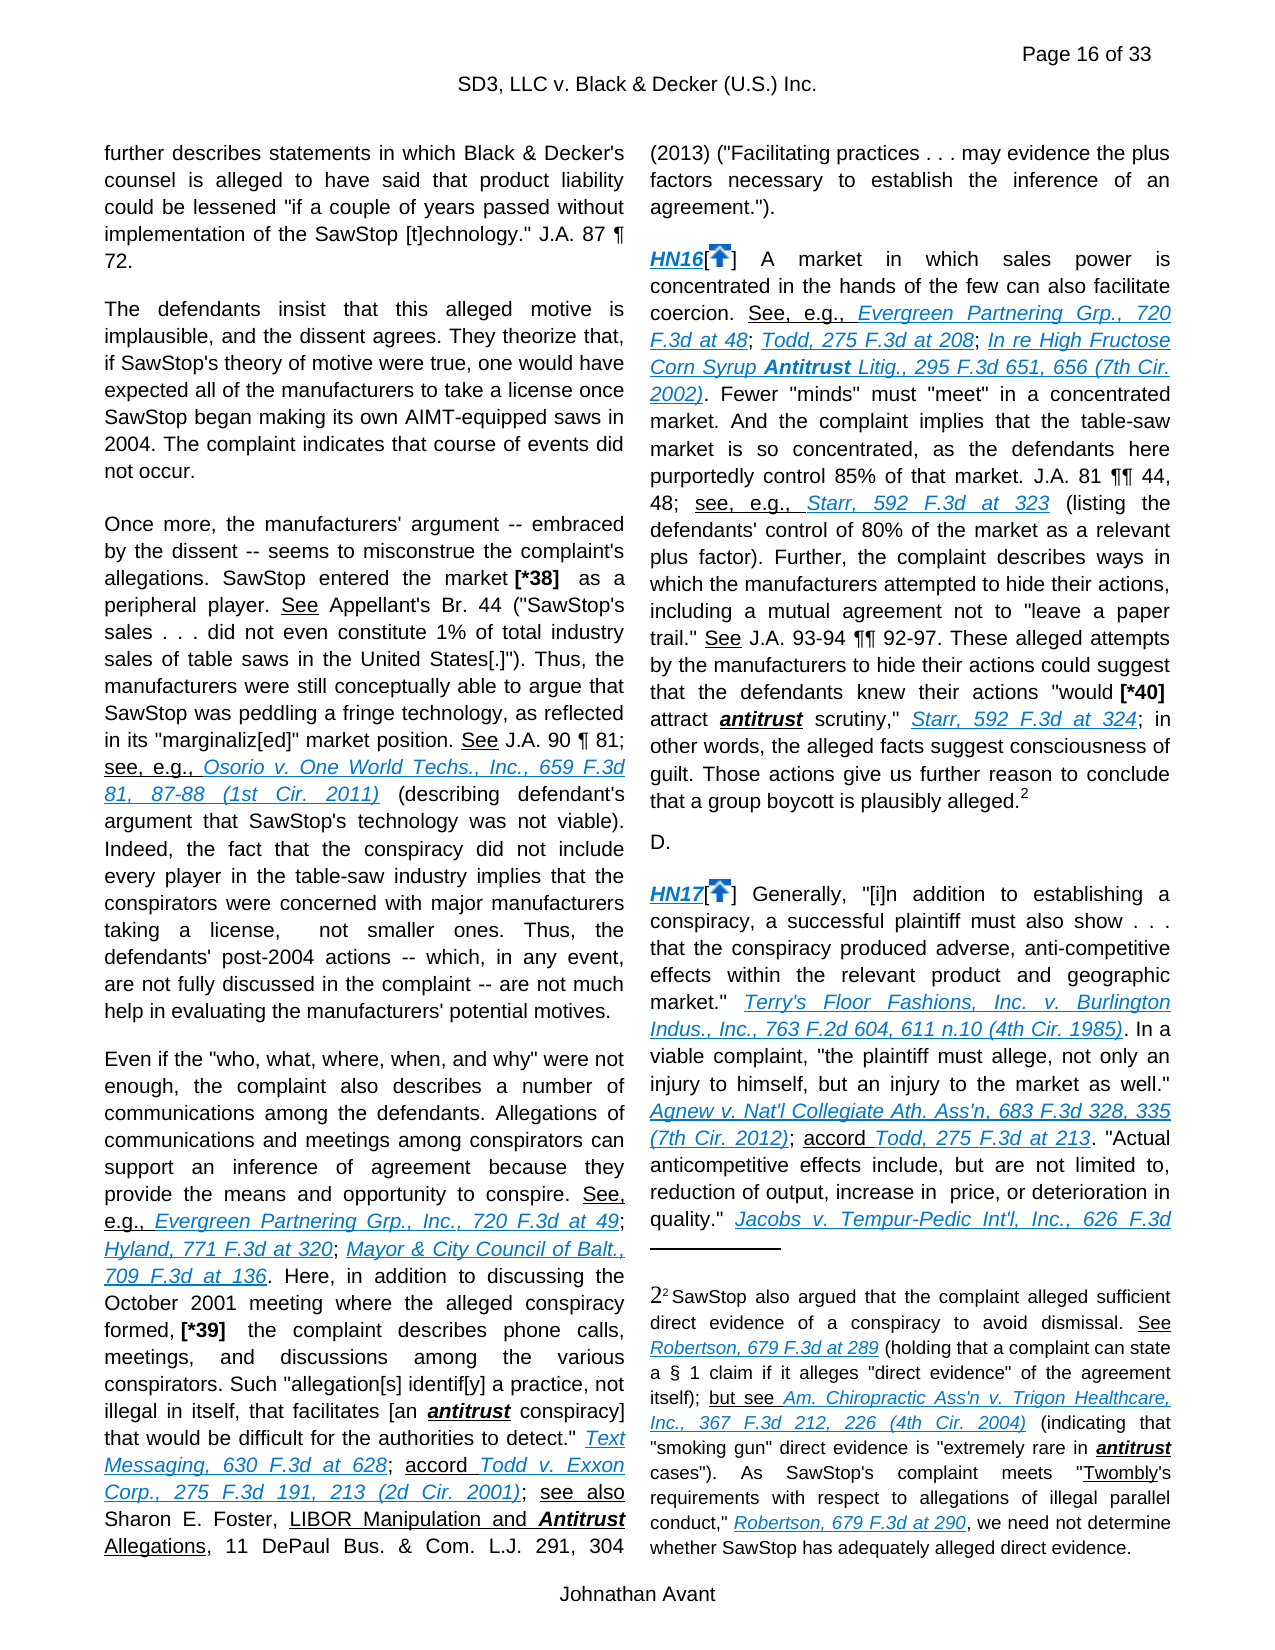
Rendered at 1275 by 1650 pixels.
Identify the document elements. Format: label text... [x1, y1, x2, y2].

text D. [650, 827, 1171, 854]
picture [709, 244, 731, 267]
text Once more, the manufacturers' argument -- embraced by the dissent -- seems to misconstrue the complaint's allegations. SawStop entered the market [*38] as a peripheral player. See Appellant's Br. 44 ("SawStop's sales . . . did not even constitute 1% of total industry sales of table saws in the United States[.]"). Thus, the manufacturers were still conceptually able to argue that SawStop was peddling a fringe technology, as reflected in its "marginaliz[ed]" market position. See J.A. 90 ¶ 81; see, e.g., Osorio v. One World Techs., Inc., 659 F.3d 81, 87-88 (1st Cir. 2011) (describing defendant's argument that SawStop's technology was not viable). Indeed, the fact that the conspiracy did not include every player in the table-saw industry implies that the conspirators were concerned with major manufacturers taking a license, not smaller ones. Thus, the defendants' post-2004 actions -- which, in any event, are not fully discussed in the complaint -- are not much help in evaluating the manufacturers' potential motives. [104, 508, 625, 776]
text The defendants insist that this alleged motive is implausible, and the dissent agrees. They theorize that, if SawStop's theory of motive were true, one would have expected all of the manufacturers to take a license once SawStop began making its own AIMT-equipped saws in 2004. The complaint indicates that course of events did not occur. [104, 294, 625, 483]
text HN16[] A market in which sales power is concentrated in the hands of the few can also facilitate coercion. See, e.g., Evergreen Partnering Grp., 720 F.3d at 48; Todd, 275 F.3d at 208; In re High Fructose Corn Syrup Antitrust Litig., 295 F.3d 651, 656 (7th Cir. 2002). Fewer "minds" must "meet" in a concentrated market. And the complaint implies that the table-saw market is so concentrated, as the defendants here purportedly control 85% of that market. J.A. 81 ¶¶ 44, 48; see, e.g., Starr, 592 F.3d at 323 (listing the defendants' control of 80% of the market as a relevant plus factor). Further, the complaint describes ways in which the manufacturers attempted to hide their actions, including a mutual agreement not to "leave a paper trail." See J.A. 93-94 ¶¶ 92-97. These alleged attempts by the manufacturers to hide their actions could suggest that the defendants knew their actions "would [*40] attract antitrust scrutiny," Starr, 592 F.3d at 324; in other words, the alleged facts suggest consciousness of guilt. Those actions give us further reason to conclude that a group boycott is plausibly alleged.2 [650, 244, 1171, 814]
picture [709, 879, 731, 902]
text Once more, the manufacturers' argument -- embraced by the dissent -- seems to misconstrue the complaint's allegations. SawStop entered the market [*38] as a peripheral player. See Appellant's Br. 44 ("SawStop's sales . . . did not even constitute 1% of total industry sales of table saws in the United States[.]"). Thus, the manufacturers were still conceptually able to argue that SawStop was peddling a fringe technology, as reflected in its "marginaliz[ed]" market position. See J.A. 90 ¶ 81; see, e.g., Osorio v. One World Techs., Inc., 659 F.3d 81, 87-88 (1st Cir. 2011) (describing defendant's argument that SawStop's technology was not viable). Indeed, the fact that the conspiracy did not include every player in the table-saw industry implies that the conspirators were concerned with major manufacturers taking a license, not smaller ones. Thus, the defendants' post-2004 actions -- which, in any event, are not fully discussed in the complaint -- are not much help in evaluating the manufacturers' potential motives. [104, 777, 625, 1023]
text Even if the "who, what, where, when, and why" were not enough, the complaint also describes a number of communications among the defendants. Allegations of communications and meetings among conspirators can support an inference of agreement because they provide the means and opportunity to conspire. See, e.g., Evergreen Partnering Grp., Inc., 720 F.3d at 49; Hyland, 771 F.3d at 320; Mayor & City Council of Balt., 709 F.3d at 136. Here, in addition to discussing the October 2001 meeting where the alleged conspiracy formed, [*39] the complaint describes phone calls, meetings, and discussions among the various conspirators. Such "allegation[s] identif[y] a practice, not illegal in itself, that facilitates [an antitrust conspiracy] that would be difficult for the authorities to detect." Text Messaging, 630 F.3d at 628; accord Todd v. Exxon Corp., 275 F.3d 191, 213 (2d Cir. 2001); see also Sharon E. Foster, LIBOR Manipulation and Antitrust Allegations, 11 DePaul Bus. & Com. L.J. 291, 304 (2013) ("Facilitating practices . . . may evidence the plus factors necessary to establish the inference of an agreement."). [104, 1044, 625, 1558]
